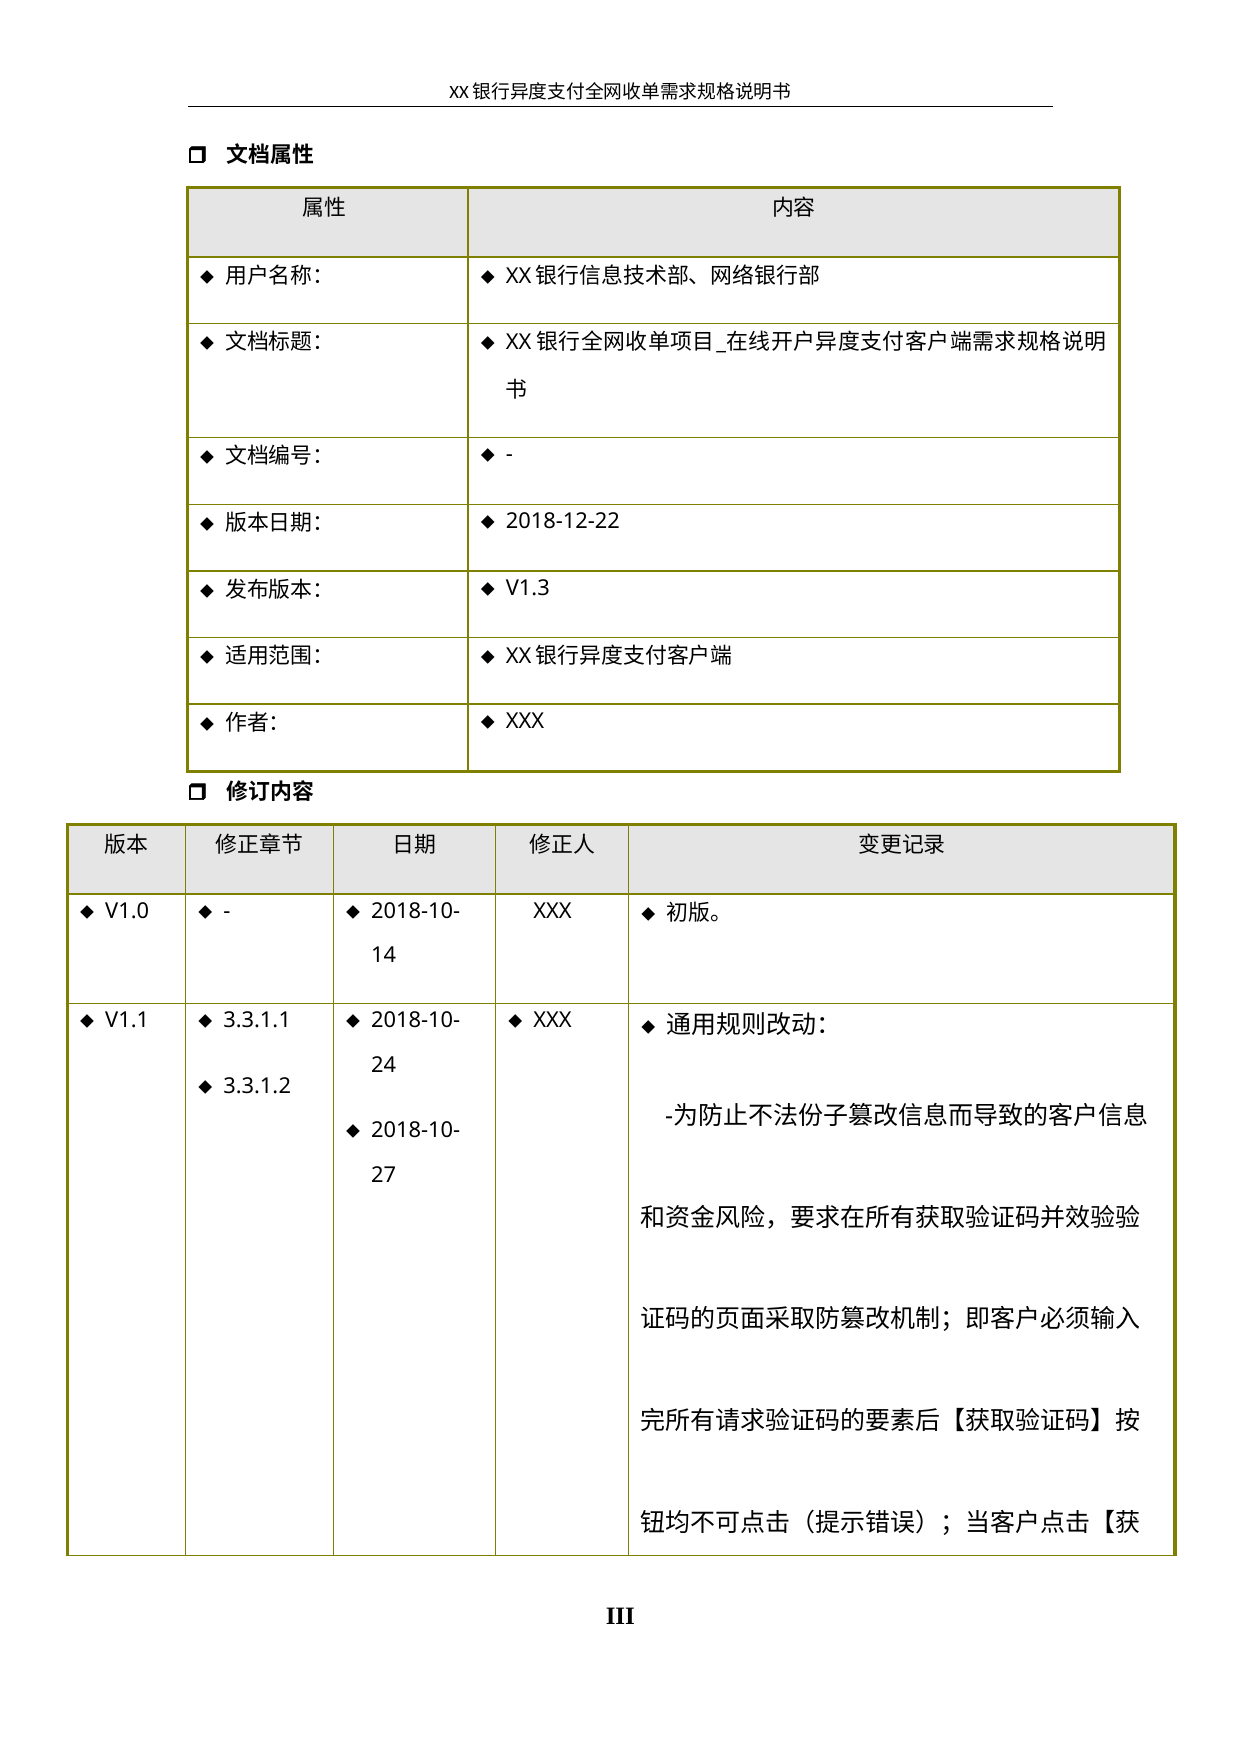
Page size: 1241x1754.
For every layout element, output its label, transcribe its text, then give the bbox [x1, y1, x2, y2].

text 文档属性 [187, 136, 1053, 170]
table_header 版本 [69, 826, 185, 893]
table_header 变更记录 [629, 826, 1173, 893]
table_cell 2018-12-22 [469, 505, 1118, 570]
table_cell 作者： [189, 705, 467, 770]
table_header 修正章节 [186, 826, 333, 893]
table_cell 2018-10-14 [334, 895, 495, 1002]
table_cell XX银行信息技术部、网络银行部 [469, 258, 1118, 323]
table_cell 文档编号： [189, 438, 467, 503]
table_cell 发布版本： [189, 572, 467, 637]
table_cell 文档标题： [189, 324, 467, 437]
table_cell XX银行全网收单项目_在线开户异度支付客户端需求规格说明书 [469, 324, 1118, 437]
table_cell XXX [496, 1004, 628, 1555]
table_cell 用户名称： [189, 258, 467, 323]
table_cell - [186, 895, 333, 1002]
table_header 内容 [469, 189, 1118, 256]
table_cell XXX [496, 895, 628, 1002]
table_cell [334, 1004, 495, 1555]
table_cell - [469, 438, 1118, 503]
table_cell V1.3 [469, 572, 1118, 637]
table_cell 版本日期： [189, 505, 467, 570]
table_cell XXX [469, 705, 1118, 770]
table_header 日期 [334, 826, 495, 893]
table_cell V1.1 [69, 1004, 185, 1555]
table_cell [629, 1004, 1173, 1555]
table_cell 初版。 [629, 895, 1173, 1002]
table_cell 3.3.1.1 3.3.1.2 [186, 1004, 333, 1555]
table_header 属性 [189, 189, 467, 256]
table_header 修正人 [496, 826, 628, 893]
table_cell 适用范围： [189, 638, 467, 703]
table_cell V1.0 [69, 895, 185, 1002]
text 修订内容 [187, 773, 1053, 807]
table_cell XX银行异度支付客户端 [469, 638, 1118, 703]
